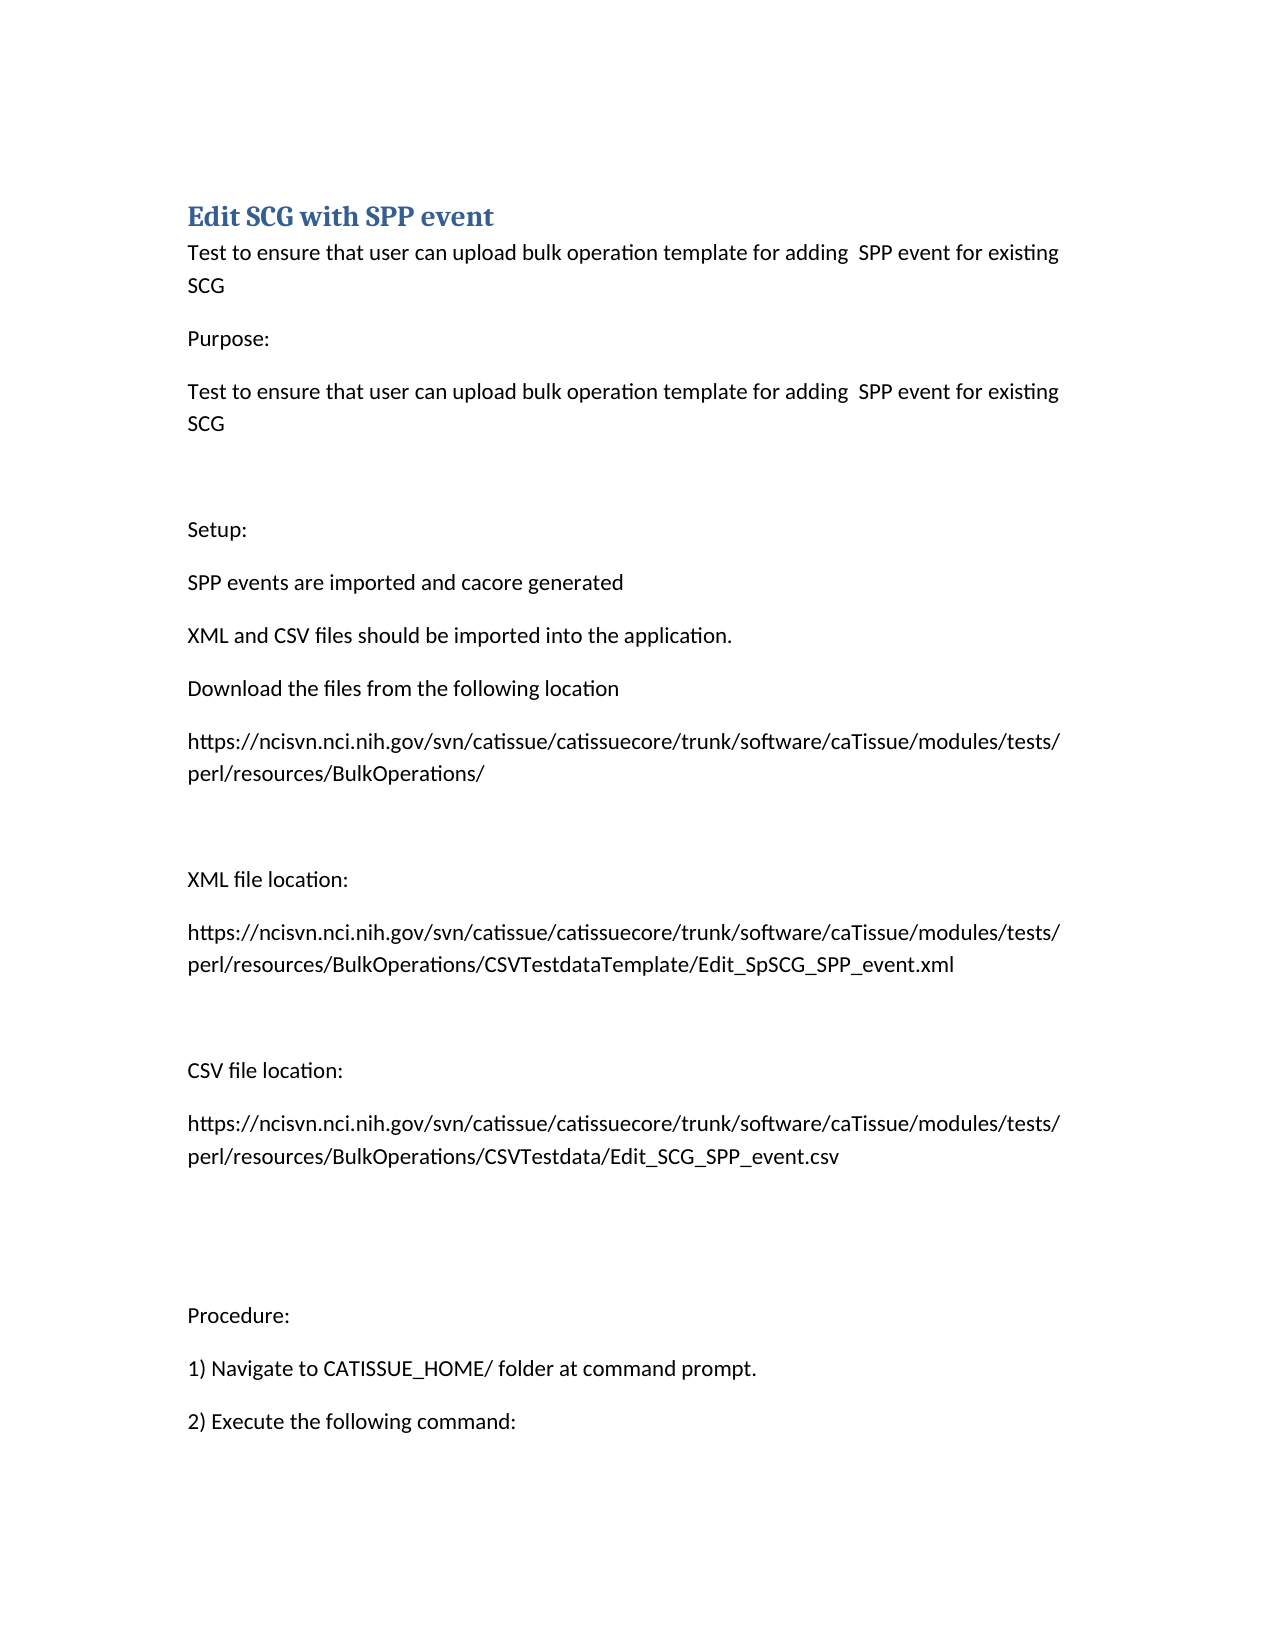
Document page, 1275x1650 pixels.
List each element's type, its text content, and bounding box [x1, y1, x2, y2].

text 1) Navigate to CATISSUE_HOME/ folder at command prompt. [187, 1354, 1087, 1382]
text Test to ensure that user can upload bulk operation template for adding SPP event for existing SCG [187, 238, 1087, 299]
text https://ncisvn.nci.nih.gov/svn/catissue/catissuecore/trunk/software/caTissue/modules/tests/perl/resources/BulkOperations/ [187, 727, 1087, 787]
text SPP events are imported and cacore generated [187, 568, 1087, 596]
text Setup: [187, 515, 1087, 543]
text https://ncisvn.nci.nih.gov/svn/catissue/catissuecore/trunk/software/caTissue/modules/tests/perl/resources/BulkOperations/CSVTestdataTemplate/Edit_SpSCG_SPP_event.xml [187, 918, 1087, 978]
text Test to ensure that user can upload bulk operation template for adding SPP event for existing SCG [187, 377, 1087, 437]
text Download the files from the following location [187, 674, 1087, 702]
text CSV file location: [187, 1057, 1087, 1084]
subtitle Edit SCG with SPP event [187, 200, 1087, 233]
text Purpose: [187, 324, 1087, 352]
text Procedure: [187, 1301, 1087, 1329]
text XML and CSV files should be imported into the application. [187, 621, 1087, 649]
text 2) Execute the following command: [187, 1407, 1087, 1435]
text https://ncisvn.nci.nih.gov/svn/catissue/catissuecore/trunk/software/caTissue/modules/tests/perl/resources/BulkOperations/CSVTestdata/Edit_SCG_SPP_event.csv [187, 1109, 1087, 1170]
text XML file location: [187, 865, 1087, 893]
